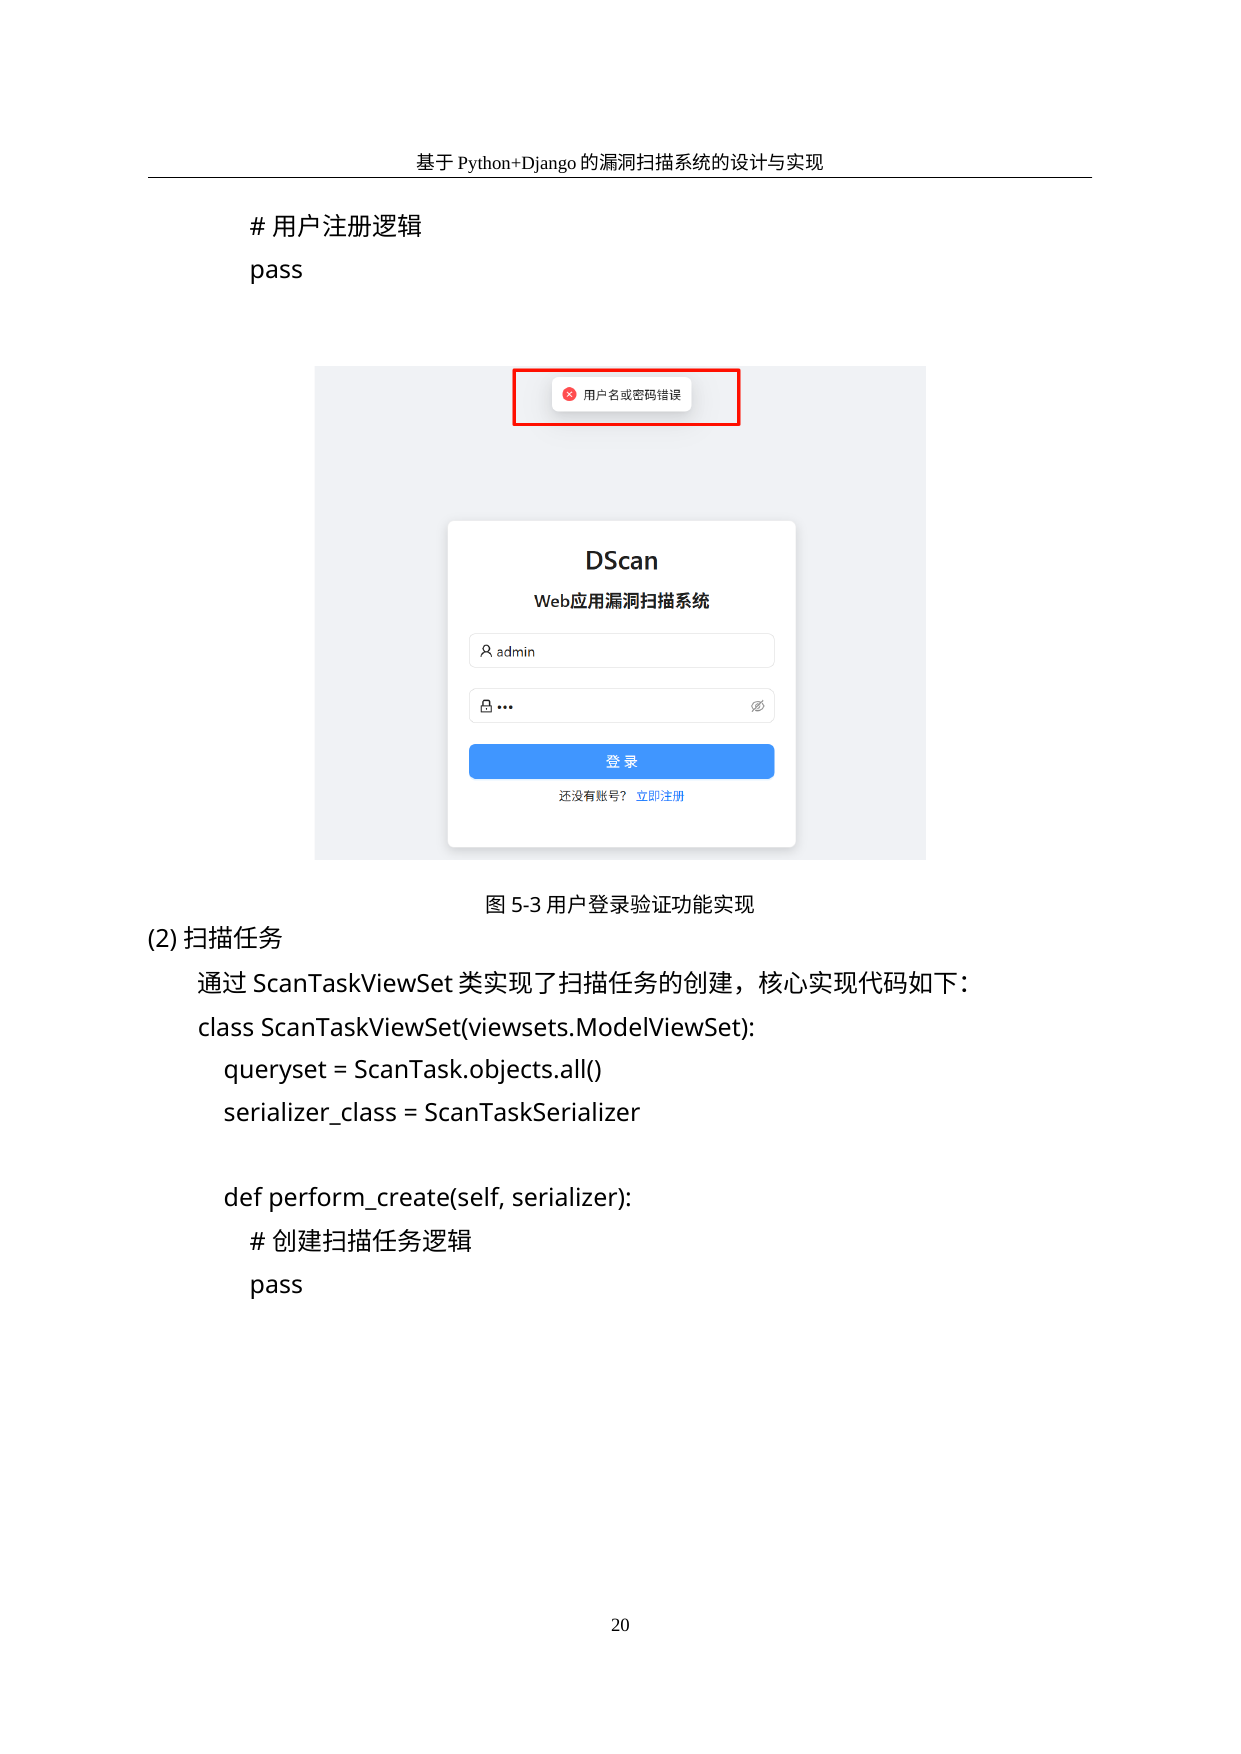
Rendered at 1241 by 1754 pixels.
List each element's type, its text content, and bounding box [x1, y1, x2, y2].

picture [314, 366, 926, 860]
text pass [148, 252, 1092, 286]
text queryset = ScanTask.objects.all() [148, 1052, 1092, 1086]
text # 用户注册逻辑 [148, 207, 1092, 243]
subtitle 扫描任务 [148, 919, 1092, 955]
text class ScanTaskViewSet(viewsets.ModelViewSet): [148, 1009, 1092, 1043]
text pass [148, 1267, 1092, 1301]
text # 创建扫描任务逻辑 [148, 1222, 1092, 1258]
text serializer_class = ScanTaskSerializer [148, 1094, 1092, 1128]
text 通过ScanTaskViewSet类实现了扫描任务的创建，核心实现代码如下： [148, 964, 1092, 1000]
text def perform_create(self, serializer): [148, 1179, 1092, 1213]
